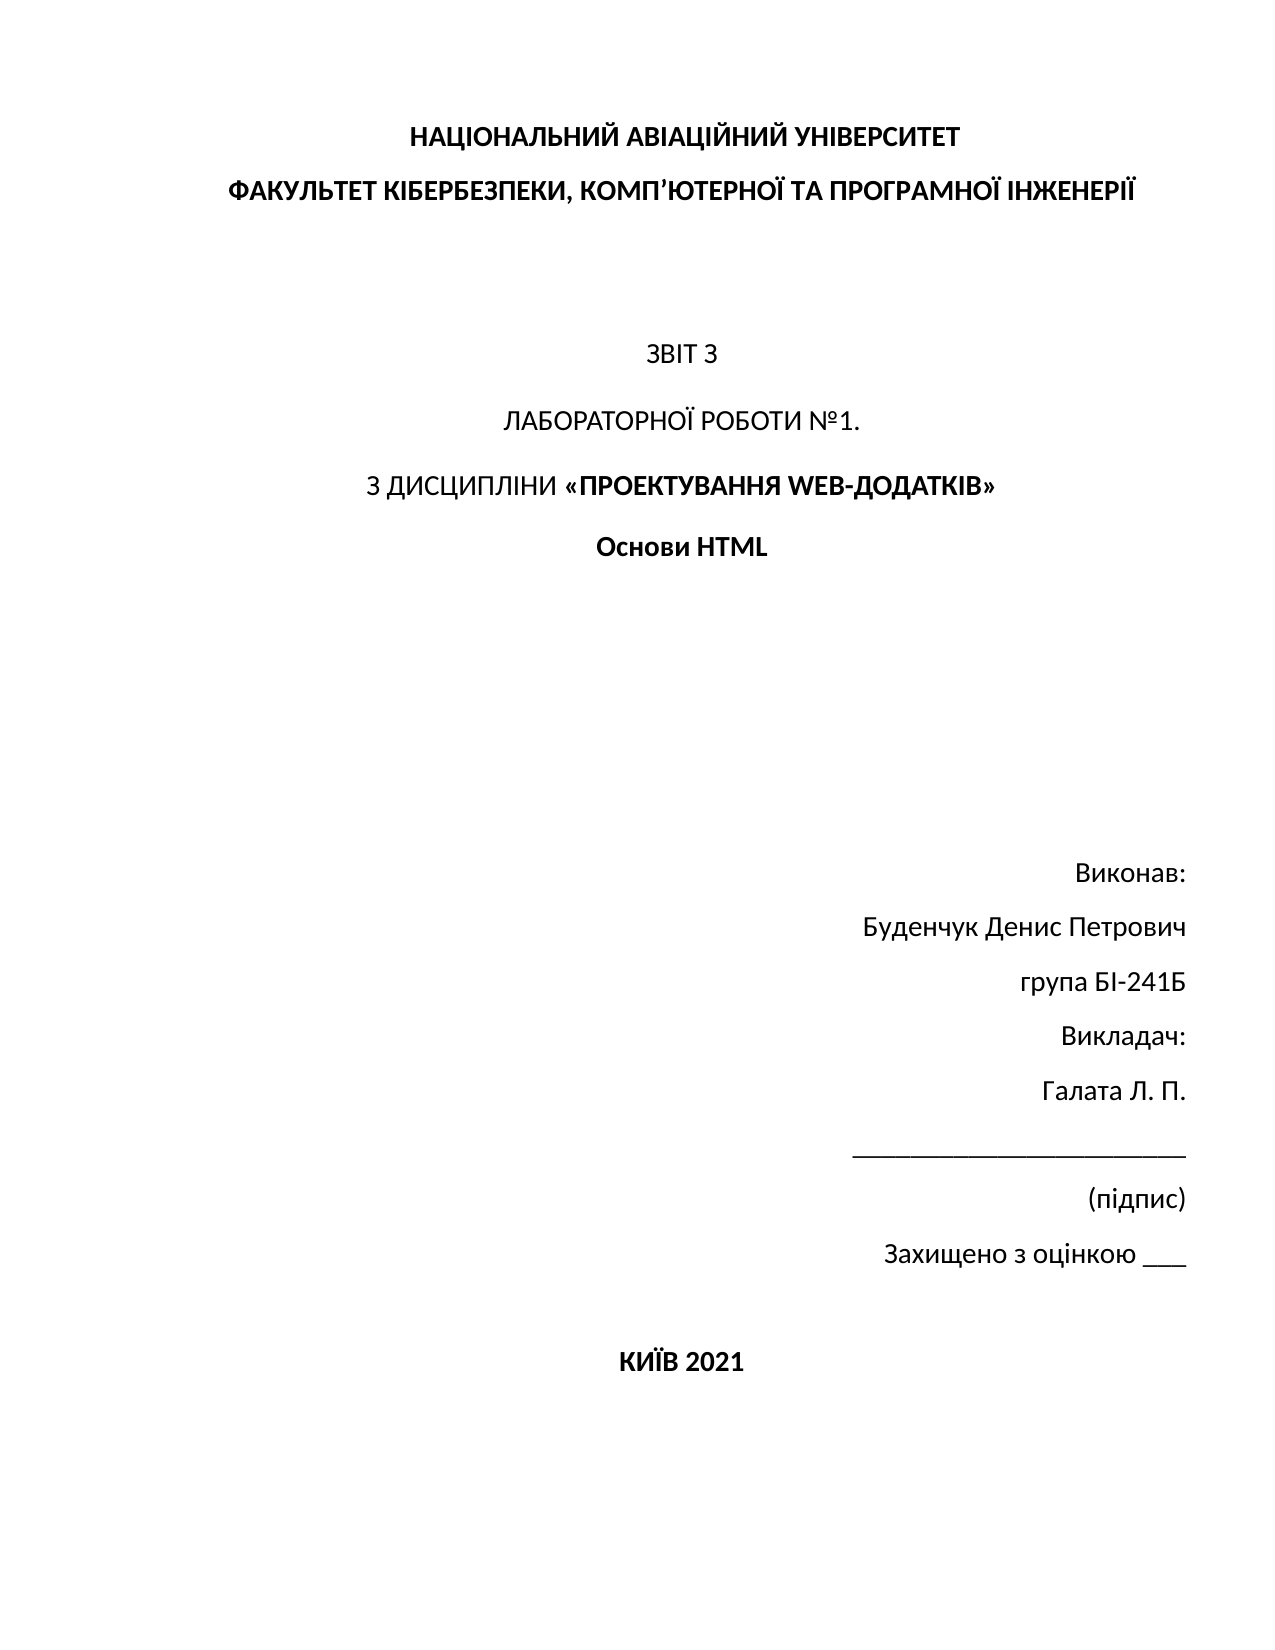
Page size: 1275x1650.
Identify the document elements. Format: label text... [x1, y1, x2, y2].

text Буденчук Денис Петрович [177, 908, 1186, 944]
text ФАКУЛЬТЕТ КІБЕРБЕЗПЕКИ, КОМП’ЮТЕРНОЇ ТА ПРОГРАМНОЇ ІНЖЕНЕРІЇ [177, 172, 1186, 208]
text Основи HTML [177, 528, 1186, 563]
text ЗВІТ З [177, 336, 1186, 371]
text Галата Л. П. [177, 1072, 1186, 1107]
text група БІ-241Б [177, 963, 1186, 998]
text Виконав: [177, 854, 1186, 890]
text Викладач: [177, 1017, 1186, 1053]
text Захищено з оцінкою ___ [177, 1235, 1186, 1270]
text _______________________ [177, 1126, 1186, 1162]
subtitle З ДИСЦИПЛІНИ «ПРОЕКТУВАННЯ WEB-ДОДАТКІВ» [177, 467, 1186, 503]
text (підпис) [177, 1180, 1186, 1216]
text НАЦІОНАЛЬНИЙ АВІАЦІЙНИЙ УНІВЕРСИТЕТ [177, 118, 1186, 154]
text КИЇВ 2021 [177, 1343, 1186, 1379]
subtitle ЛАБОРАТОРНОЇ РОБОТИ №1. [177, 402, 1186, 438]
